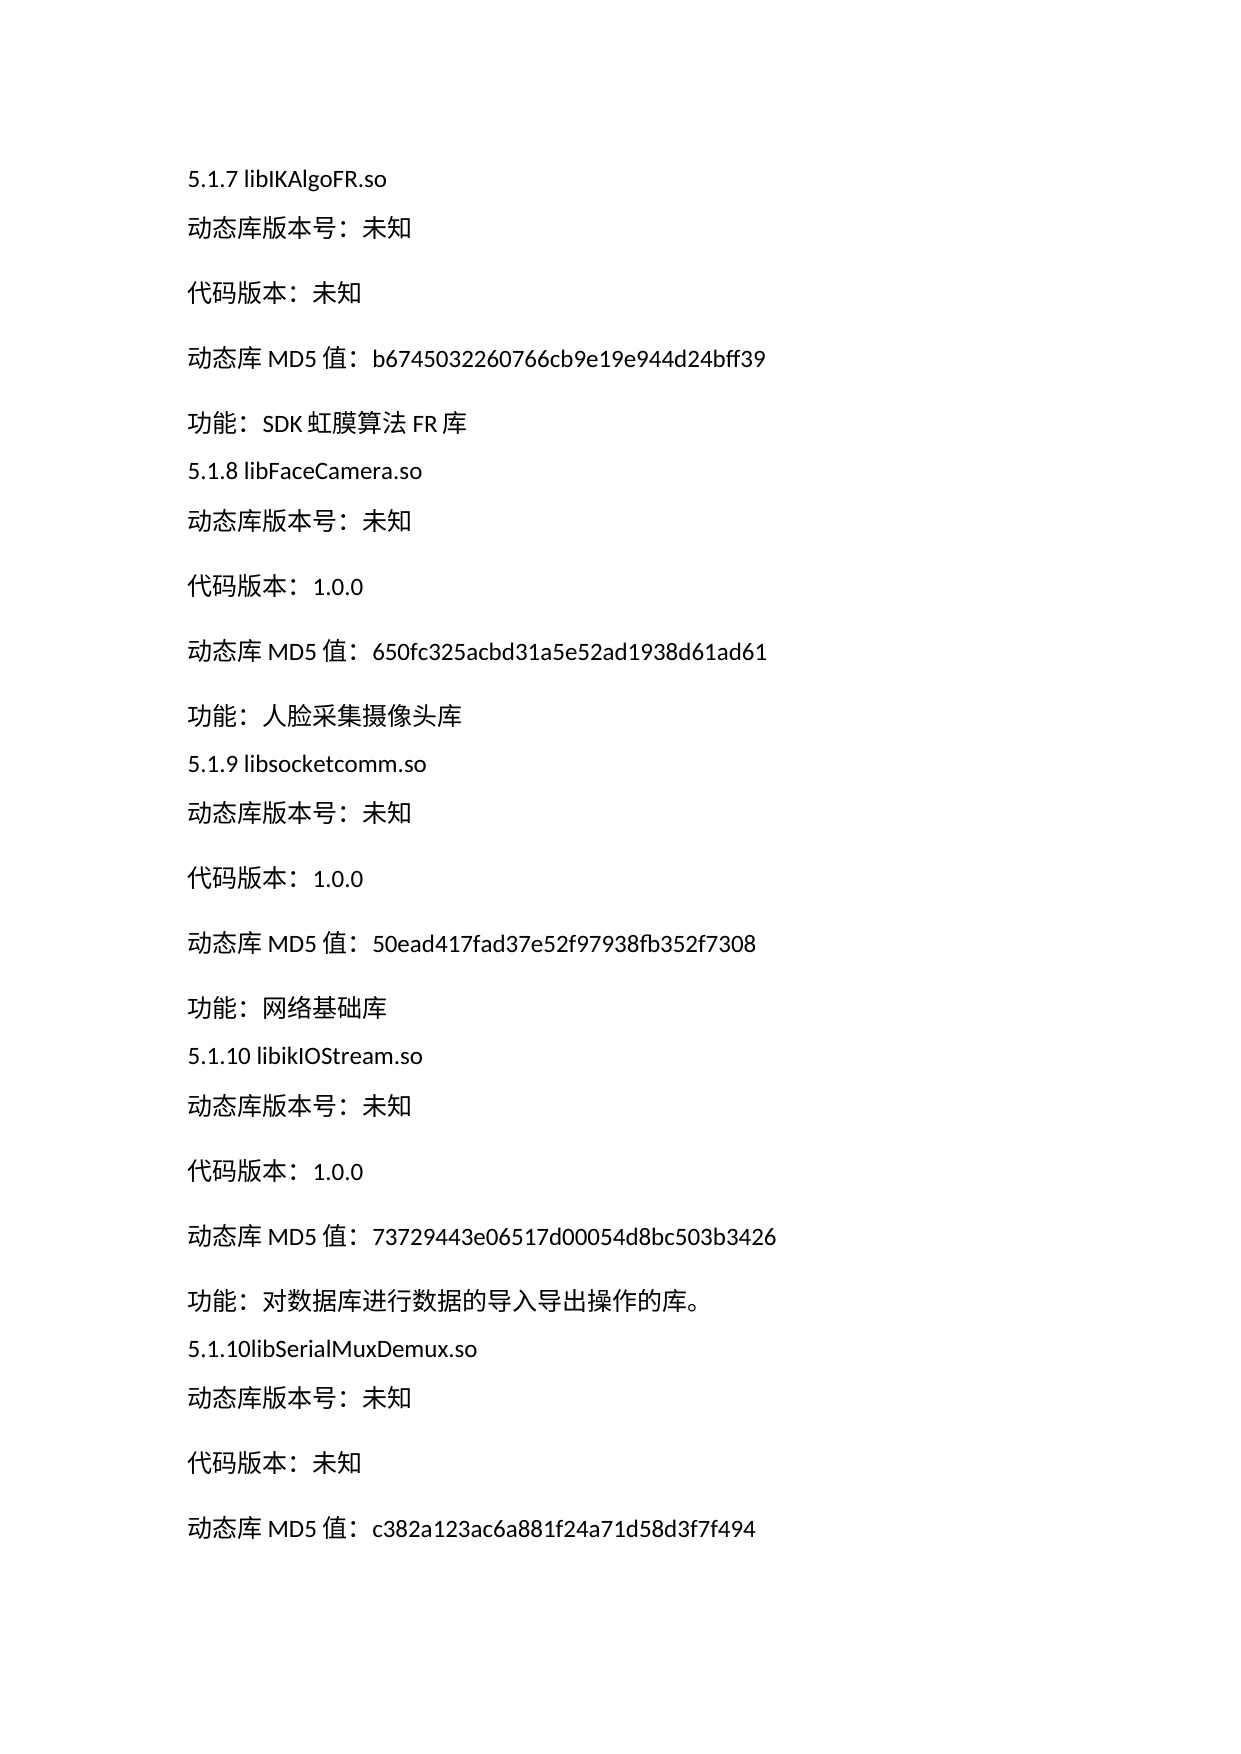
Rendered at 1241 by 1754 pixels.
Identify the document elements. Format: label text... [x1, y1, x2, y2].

text 代码版本：1.0.0 [187, 844, 1053, 909]
text 代码版本：未知 [187, 259, 1053, 324]
text 功能：对数据库进行数据的导入导出操作的库。 [187, 1267, 1053, 1332]
text 动态库版本号：未知 [187, 779, 1053, 844]
text 代码版本：1.0.0 [187, 1137, 1053, 1202]
text 动态库MD5值：b6745032260766cb9e19e944d24bff39 [187, 324, 1053, 389]
text 5.1.10libSerialMuxDemux.so [187, 1332, 1053, 1364]
text 5.1.8 libFaceCamera.so [187, 454, 1053, 487]
text 动态库版本号：未知 [187, 1364, 1053, 1429]
text 5.1.7 libIKAlgoFR.so [187, 162, 1053, 194]
text 动态库版本号：未知 [187, 194, 1053, 259]
text 功能：SDK虹膜算法FR库 [187, 389, 1053, 454]
text 5.1.9 libsocketcomm.so [187, 747, 1053, 779]
text 动态库版本号：未知 [187, 1072, 1053, 1137]
text 代码版本：1.0.0 [187, 552, 1053, 617]
text 动态库版本号：未知 [187, 487, 1053, 552]
text 功能：人脸采集摄像头库 [187, 682, 1053, 747]
text 代码版本：未知 [187, 1429, 1053, 1494]
text 动态库MD5值：650fc325acbd31a5e52ad1938d61ad61 [187, 617, 1053, 682]
text 5.1.10 libikIOStream.so [187, 1039, 1053, 1072]
text 动态库MD5值：50ead417fad37e52f97938fb352f7308 [187, 909, 1053, 974]
text 动态库MD5值：73729443e06517d00054d8bc503b3426 [187, 1202, 1053, 1267]
text 功能：网络基础库 [187, 974, 1053, 1039]
text 动态库MD5值：c382a123ac6a881f24a71d58d3f7f494 [187, 1494, 1053, 1559]
